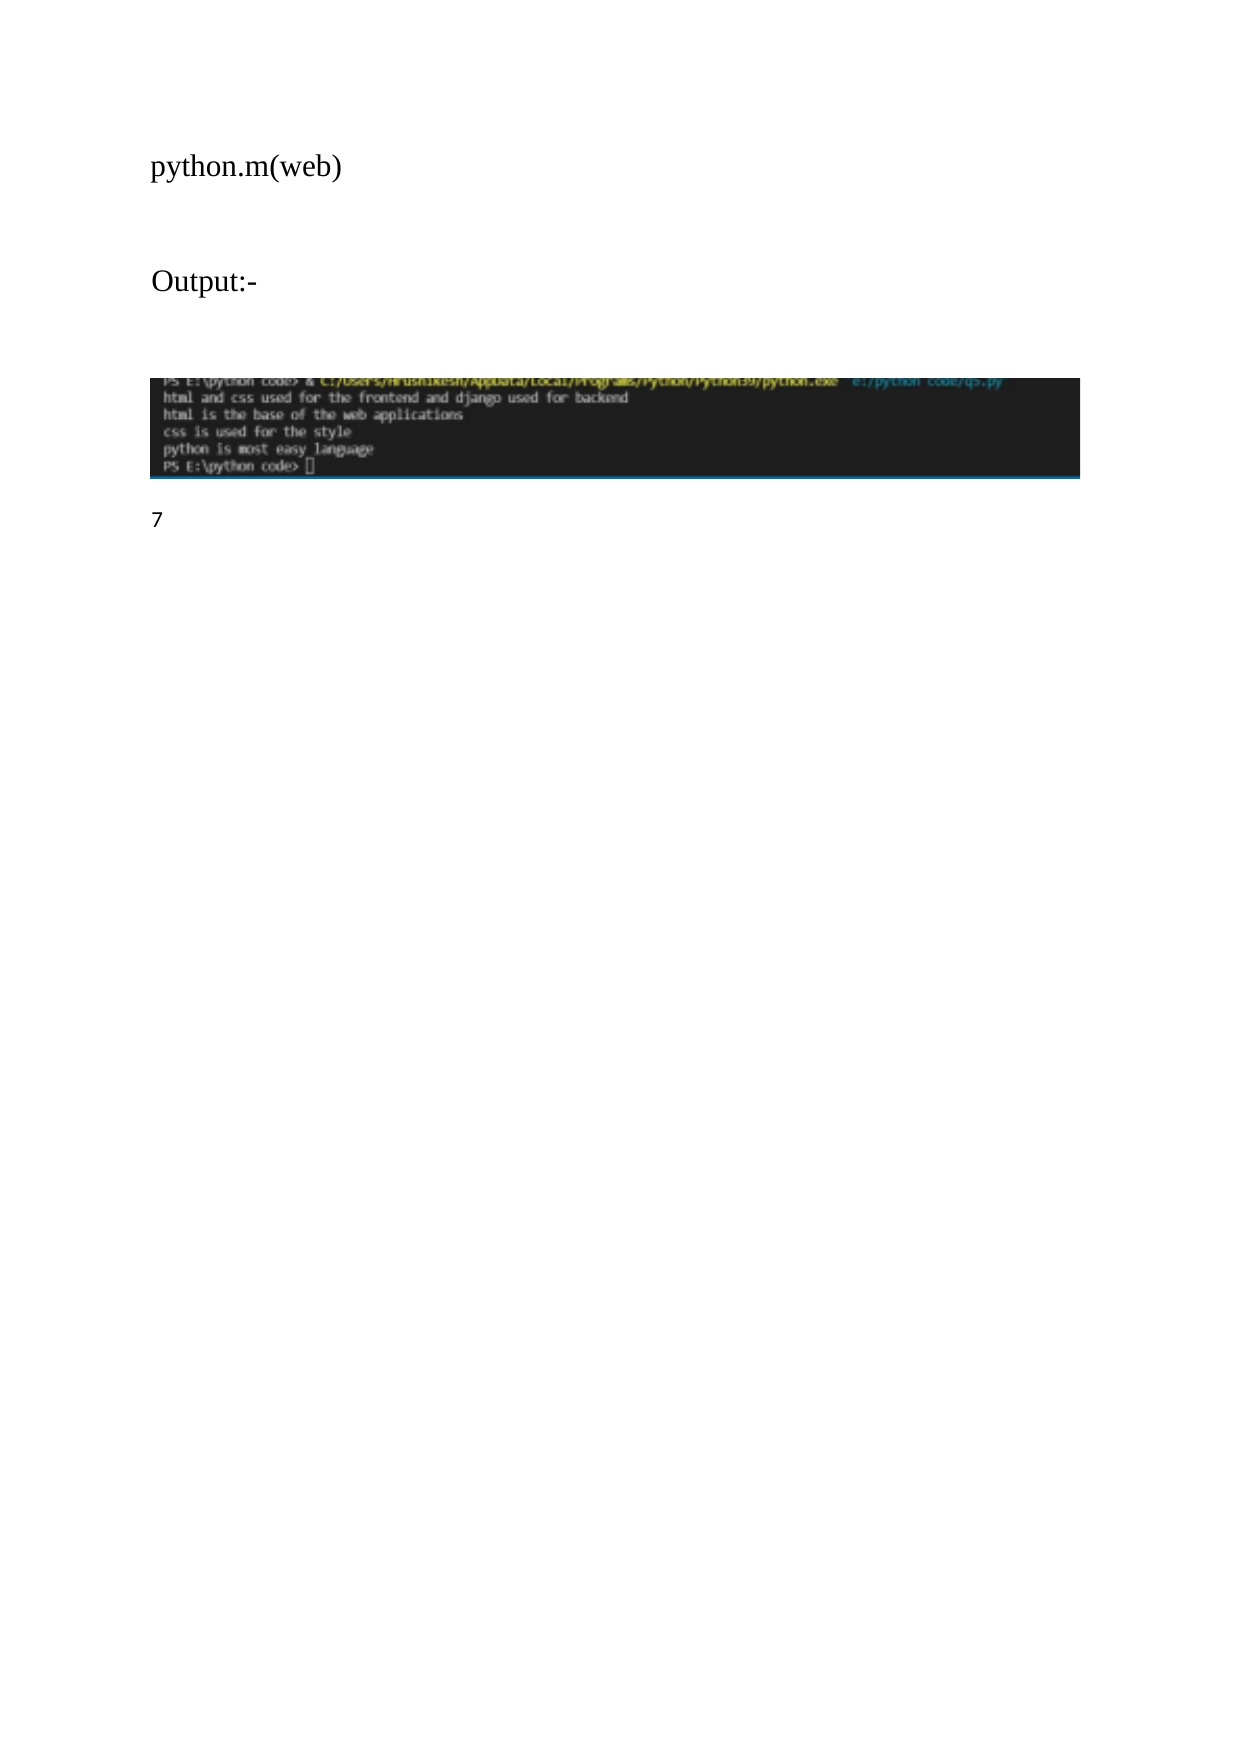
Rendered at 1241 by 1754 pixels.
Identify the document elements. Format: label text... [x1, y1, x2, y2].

text Output:- [151, 262, 1092, 298]
text python.m(web) [150, 148, 1092, 184]
picture [150, 378, 1080, 479]
